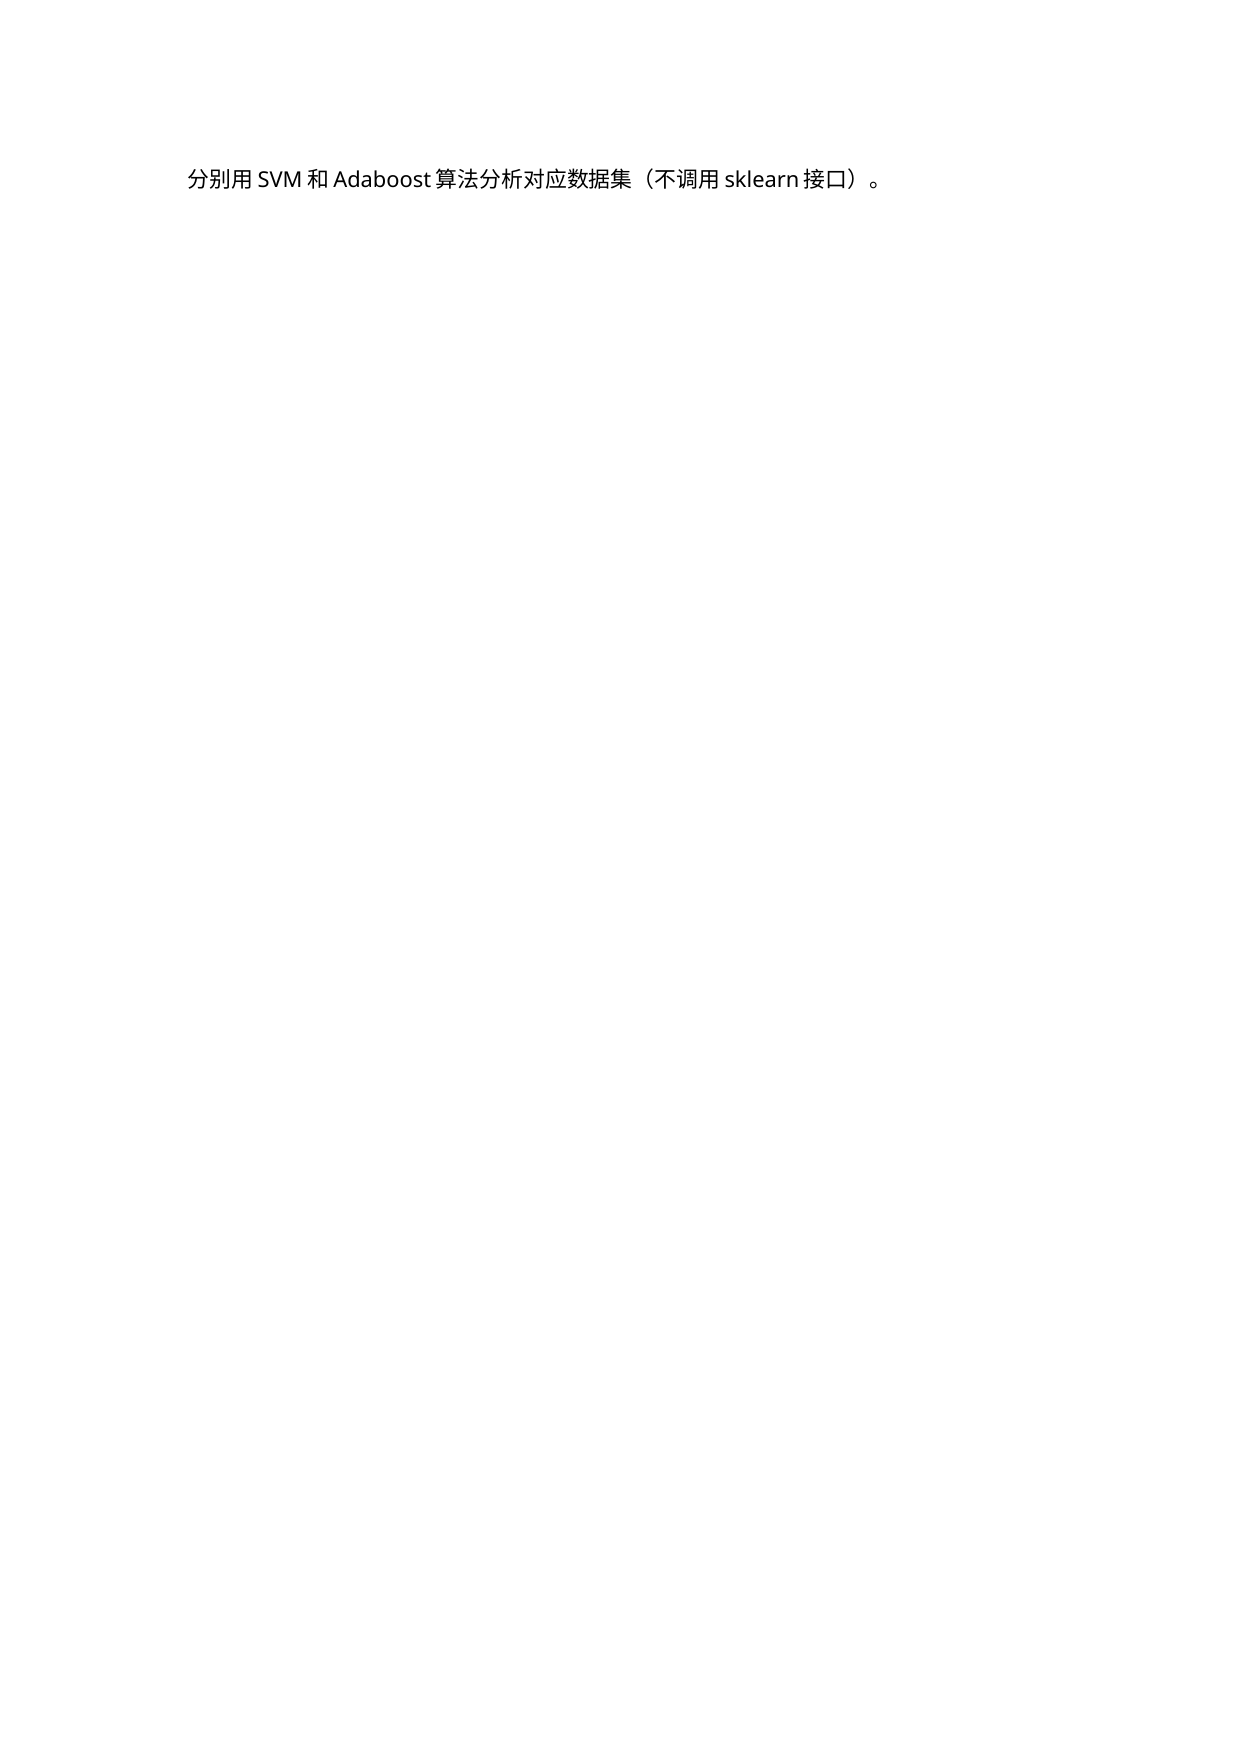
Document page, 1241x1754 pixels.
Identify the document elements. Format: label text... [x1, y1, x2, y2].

text 分别用SVM和Adaboost算法分析对应数据集（不调用sklearn接口）。 [187, 162, 1053, 194]
